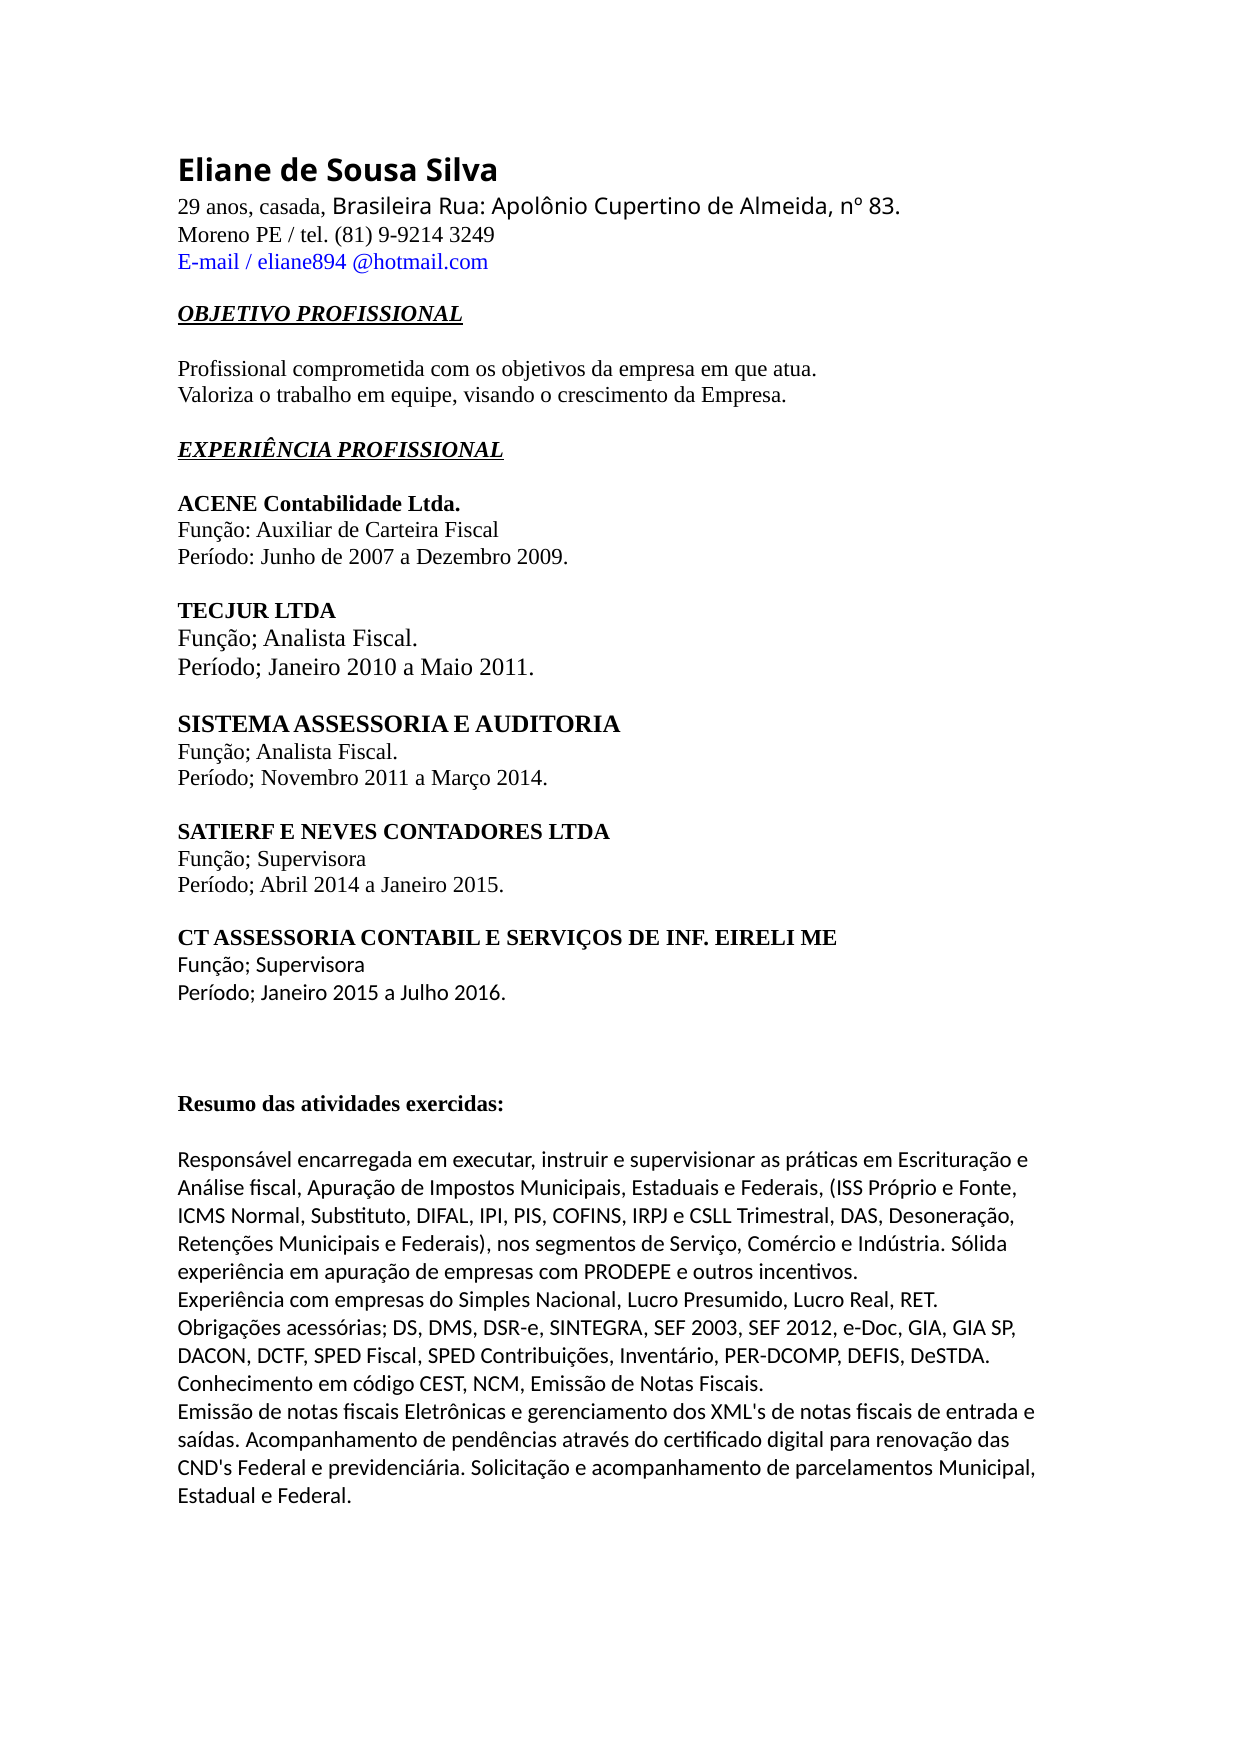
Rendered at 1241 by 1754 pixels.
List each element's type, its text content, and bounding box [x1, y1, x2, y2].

text TECJUR LTDA [177, 597, 1063, 623]
text Período; Abril 2014 a Janeiro 2015. [177, 871, 1063, 897]
text SISTEMA ASSESSORIA E AUDITORIA [177, 709, 1063, 738]
text Eliane de Sousa Silva [177, 148, 1063, 190]
text 29 anos, casada, Brasileira Rua: Apolônio Cupertino de Almeida, nº 83. [177, 190, 1063, 221]
text ACENE Contabilidade Ltda. [177, 490, 1063, 516]
text Função; Supervisora [177, 845, 1063, 871]
text Função; Analista Fiscal. [177, 738, 1063, 764]
text Moreno PE / tel. (81) 9-9214 3249 [177, 221, 1063, 248]
text Período; Janeiro 2010 a Maio 2011. [177, 652, 1063, 681]
text E-mail / eliane894 @hotmail.com [177, 248, 1063, 274]
text OBJETIVO PROFISSIONAL [177, 301, 1063, 327]
text Função: Auxiliar de Carteira Fiscal [177, 516, 1063, 543]
text Conhecimento em código CEST, NCM, Emissão de Notas Fiscais. [177, 1369, 1063, 1397]
text Resumo das atividades exercidas: [177, 1090, 1063, 1117]
text Valoriza o trabalho em equipe, visando o crescimento da Empresa. [177, 381, 1063, 408]
text Profissional comprometida com os objetivos da empresa em que atua. [177, 355, 1063, 381]
text Função; Supervisora [177, 950, 1063, 978]
text Emissão de notas fiscais Eletrônicas e gerenciamento dos XML's de notas fiscais de entrada e saídas. Acompanhamento de pendências através do certificado digital para renovação das CND's Federal e previdenciária. Solicitação e acompanhamento de parcelamentos Municipal, Estadual e Federal. [177, 1397, 1063, 1509]
text Período; Novembro 2011 a Março 2014. [177, 764, 1063, 790]
text Experiência com empresas do Simples Nacional, Lucro Presumido, Lucro Real, RET. [177, 1285, 1063, 1313]
text SATIERF E NEVES CONTADORES LTDA [177, 818, 1063, 845]
text CT ASSESSORIA CONTABIL E SERVIÇOS DE INF. EIRELI ME [177, 924, 1063, 950]
text Função; Analista Fiscal. [177, 623, 1063, 652]
text Período: Junho de 2007 a Dezembro 2009. [177, 543, 1063, 569]
text Obrigações acessórias; DS, DMS, DSR-e, SINTEGRA, SEF 2003, SEF 2012, e-Doc, GIA, GIA SP, DACON, DCTF, SPED Fiscal, SPED Contribuições, Inventário, PER-DCOMP, DEFIS, DeSTDA. [177, 1313, 1063, 1369]
text EXPERIÊNCIA PROFISSIONAL [177, 436, 1063, 462]
text Responsável encarregada em executar, instruir e supervisionar as práticas em Escrituração e Análise fiscal, Apuração de Impostos Municipais, Estaduais e Federais, (ISS Próprio e Fonte, ICMS Normal, Substituto, DIFAL, IPI, PIS, COFINS, IRPJ e CSLL Trimestral, DAS, Desoneração, Retenções Municipais e Federais), nos segmentos de Serviço, Comércio e Indústria. Sólida experiência em apuração de empresas com PRODEPE e outros incentivos. [177, 1145, 1063, 1285]
text Período; Janeiro 2015 a Julho 2016. [177, 978, 1063, 1006]
